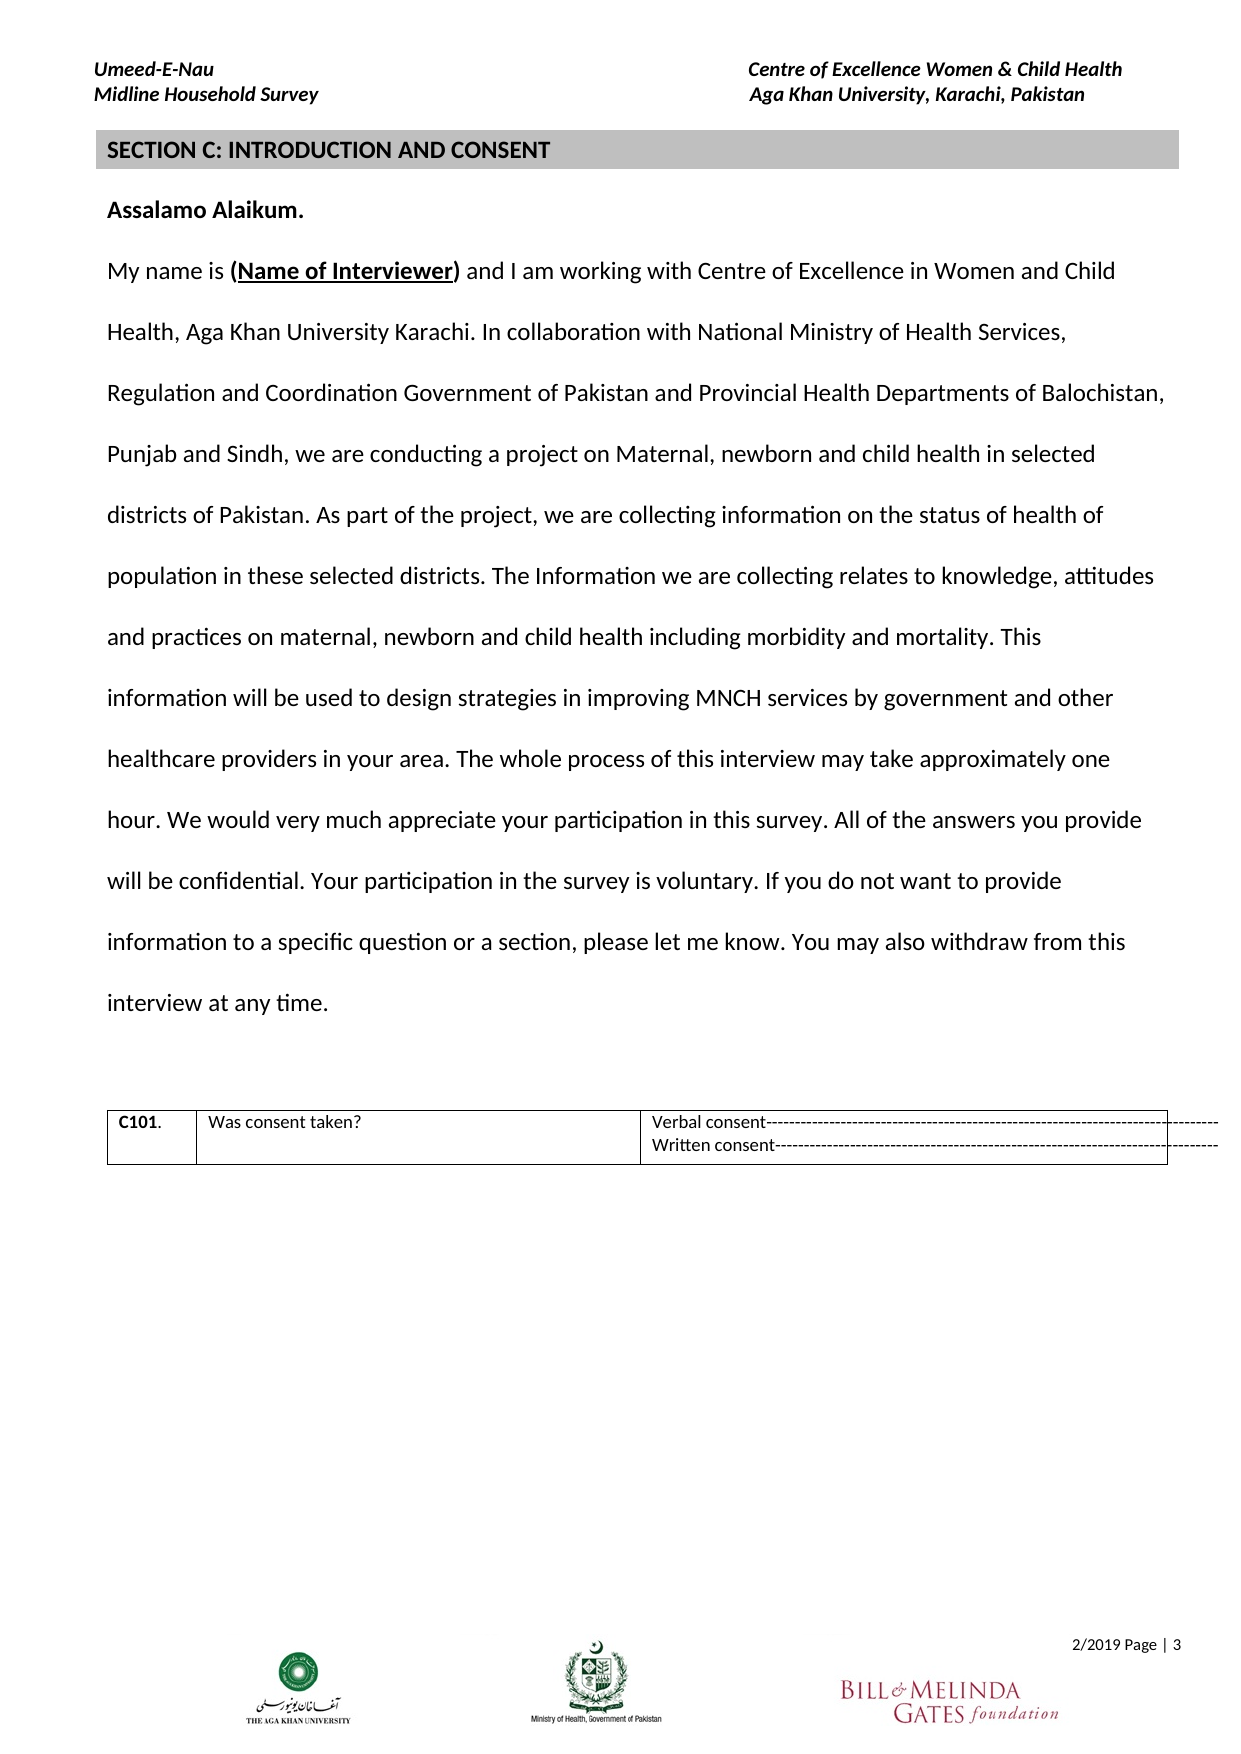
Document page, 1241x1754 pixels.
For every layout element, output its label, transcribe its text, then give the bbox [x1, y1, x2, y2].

table_cell Assalamo Alaikum. My name is (Name of Interviewer) and I am working with Centre of Excellence in Women and Child Health, Aga Khan University Karachi. In collaboration with National Ministry of Health Services, Regulation and Coordination Government of Pakistan and Provincial Health Departments of Balochistan, Punjab and Sindh, we are conducting a project on Maternal, newborn and child health in selected districts of Pakistan. As part of the project, we are collecting information on the status of health of population in these selected districts. The Information we are collecting relates to knowledge, attitudes and practices on maternal, newborn and child health including morbidity and mortality. This information will be used to design strategies in improving MNCH services by government and other healthcare providers in your area. The whole process of this interview may take approximately one hour. We would very much appreciate your participation in this survey. All of the answers you provide will be confidential. Your participation in the survey is voluntary. If you do not want to provide information to a specific question or a section, please let me know. You may also withdraw from this interview at any time. [96, 169, 1179, 1165]
picture [225, 1634, 1073, 1725]
table_header Section C: introduction and consent [96, 130, 1179, 169]
